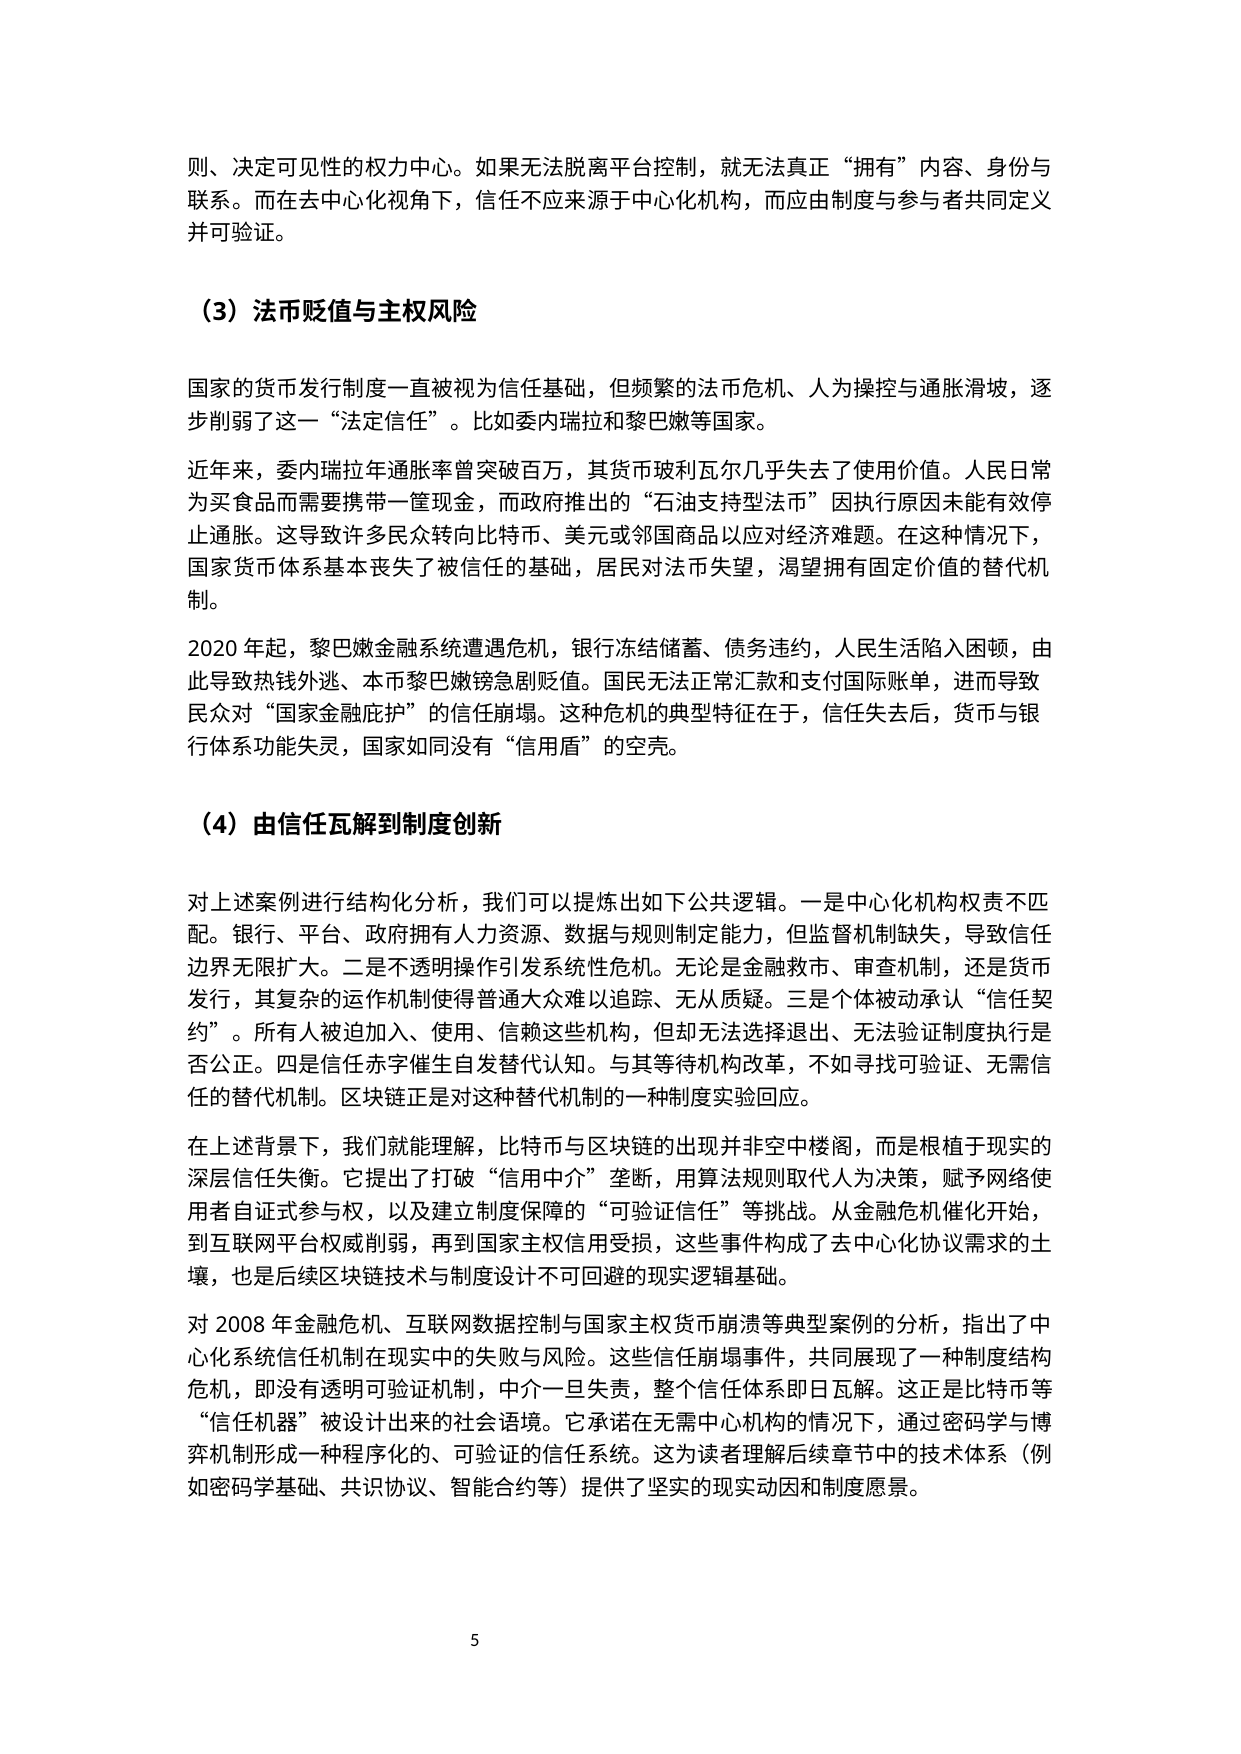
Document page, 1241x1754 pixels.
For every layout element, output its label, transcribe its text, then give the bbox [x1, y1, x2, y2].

text 近年来，委内瑞拉年通胀率曾突破百万，其货币玻利瓦尔几乎失去了使用价值。人民日常为买食品而需要携带一筐现金，而政府推出的“石油支持型法币”因执行原因未能有效停止通胀。这导致许多民众转向比特币、美元或邻国商品以应对经济难题。在这种情况下，国家货币体系基本丧失了被信任的基础，居民对法币失望，渴望拥有固定价值的替代机制。 [187, 452, 1053, 615]
text 对上述案例进行结构化分析，我们可以提炼出如下公共逻辑。一是中心化机构权责不匹配。银行、平台、政府拥有人力资源、数据与规则制定能力，但监督机制缺失，导致信任边界无限扩大。二是不透明操作引发系统性危机。无论是金融救市、审查机制，还是货币发行，其复杂的运作机制使得普通大众难以追踪、无从质疑。三是个体被动承认“信任契约”。所有人被迫加入、使用、信赖这些机构，但却无法选择退出、无法验证制度执行是否公正。四是信任赤字催生自发替代认知。与其等待机构改革，不如寻找可验证、无需信任的替代机制。区块链正是对这种替代机制的一种制度实验回应。 [187, 884, 1053, 1112]
text 国家的货币发行制度一直被视为信任基础，但频繁的法币危机、人为操控与通胀滑坡，逐步削弱了这一“法定信任”。比如委内瑞拉和黎巴嫩等国家。 [187, 371, 1053, 436]
text 2020 年起，黎巴嫩金融系统遭遇危机，银行冻结储蓄、债务违约，人民生活陷入困顿，由此导致热钱外逃、本币黎巴嫩镑急剧贬值。国民无法正常汇款和支付国际账单，进而导致民众对“国家金融庇护”的信任崩塌。这种危机的典型特征在于，信任失去后，货币与银行体系功能失灵，国家如同没有“信用盾”的空壳。 [187, 631, 1053, 761]
subtitle （4）由信任瓦解到制度创新 [187, 790, 1053, 855]
subtitle （3）法币贬值与主权风险 [187, 277, 1053, 342]
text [187, 150, 1053, 247]
text 对 2008 年金融危机、互联网数据控制与国家主权货币崩溃等典型案例的分析，指出了中心化系统信任机制在现实中的失败与风险。这些信任崩塌事件，共同展现了一种制度结构危机，即没有透明可验证机制，中介一旦失责，整个信任体系即日瓦解。这正是比特币等“信任机器”被设计出来的社会语境。它承诺在无需中心机构的情况下，通过密码学与博弈机制形成一种程序化的、可验证的信任系统。这为读者理解后续章节中的技术体系（例如密码学基础、共识协议、智能合约等）提供了坚实的现实动因和制度愿景。 [187, 1307, 1053, 1502]
text 在上述背景下，我们就能理解，比特币与区块链的出现并非空中楼阁，而是根植于现实的深层信任失衡。它提出了打破“信用中介”垄断，用算法规则取代人为决策，赋予网络使用者自证式参与权，以及建立制度保障的“可验证信任”等挑战。从金融危机催化开始，到互联网平台权威削弱，再到国家主权信用受损，这些事件构成了去中心化协议需求的土壤，也是后续区块链技术与制度设计不可回避的现实逻辑基础。 [187, 1128, 1053, 1291]
